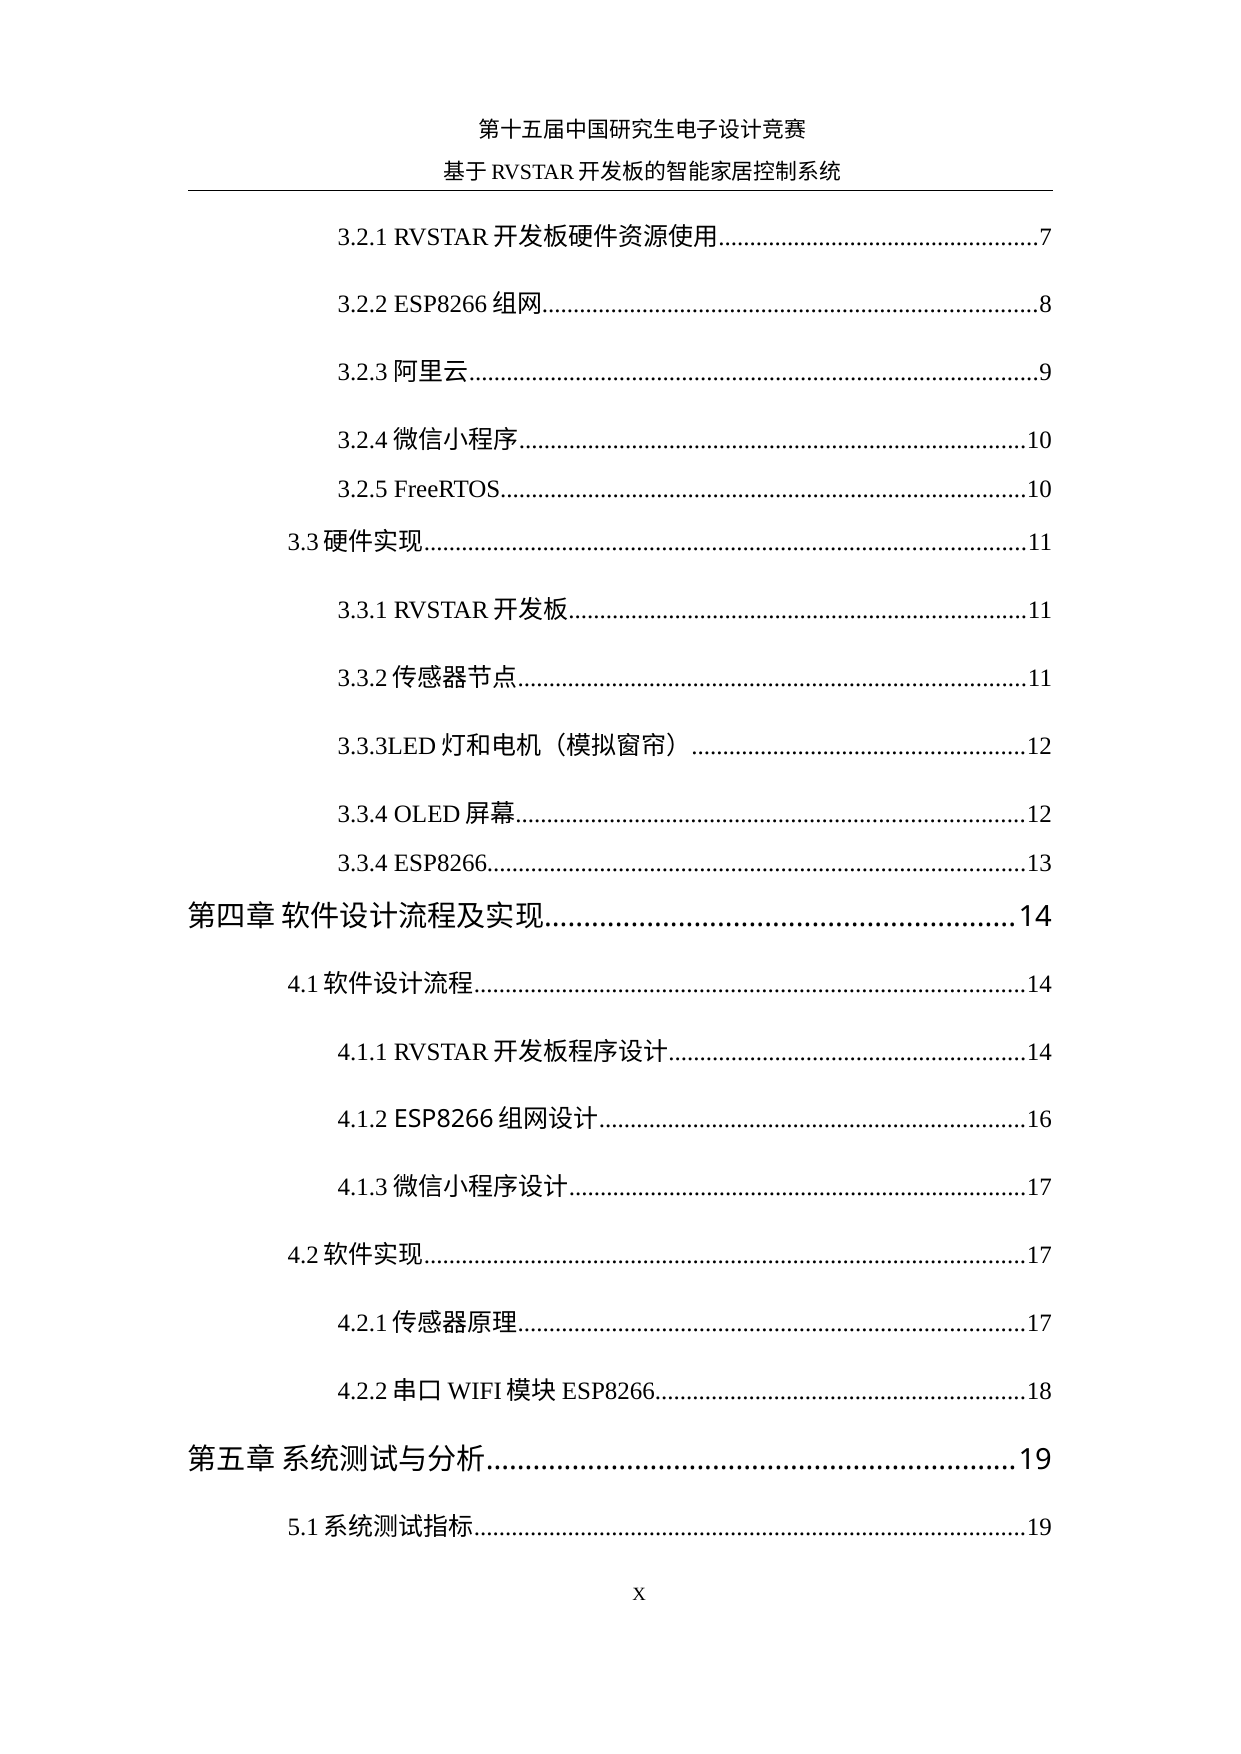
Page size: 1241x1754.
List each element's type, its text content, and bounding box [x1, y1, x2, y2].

text 第五章 系统测试与分析 19 [187, 1423, 1053, 1491]
text 3.3.4 ESP8266 13 [287, 845, 1053, 879]
text 3.3.4 OLED屏幕 12 [287, 777, 1053, 845]
text 4.1.3 微信小程序设计 17 [287, 1151, 1053, 1219]
text 4.2软件实现 17 [237, 1219, 1053, 1287]
text 4.1.2 ESP8266组网设计 16 [287, 1083, 1053, 1151]
text 3.3.3LED灯和电机（模拟窗帘） 12 [287, 709, 1053, 777]
text 3.3.1 RVSTAR开发板 11 [287, 574, 1053, 642]
text 4.1软件设计流程 14 [237, 947, 1053, 1015]
text 3.2.5 FreeRTOS 10 [287, 472, 1053, 506]
text 第四章 软件设计流程及实现 14 [187, 879, 1053, 947]
text 3.3硬件实现 11 [237, 506, 1053, 574]
text 3.2.1 RVSTAR开发板硬件资源使用 7 [287, 200, 1053, 268]
text 3.2.3 阿里云 9 [287, 336, 1053, 404]
text 3.3.2传感器节点 11 [287, 642, 1053, 709]
text 3.2.4 微信小程序 10 [287, 404, 1053, 472]
text 3.2.2 ESP8266组网 8 [287, 268, 1053, 336]
text 4.2.2串口WIFI模块ESP8266 18 [287, 1355, 1053, 1423]
text 5.1系统测试指标 19 [237, 1491, 1053, 1558]
text 4.2.1传感器原理 17 [287, 1287, 1053, 1355]
text 4.1.1 RVSTAR开发板程序设计 14 [287, 1015, 1053, 1083]
